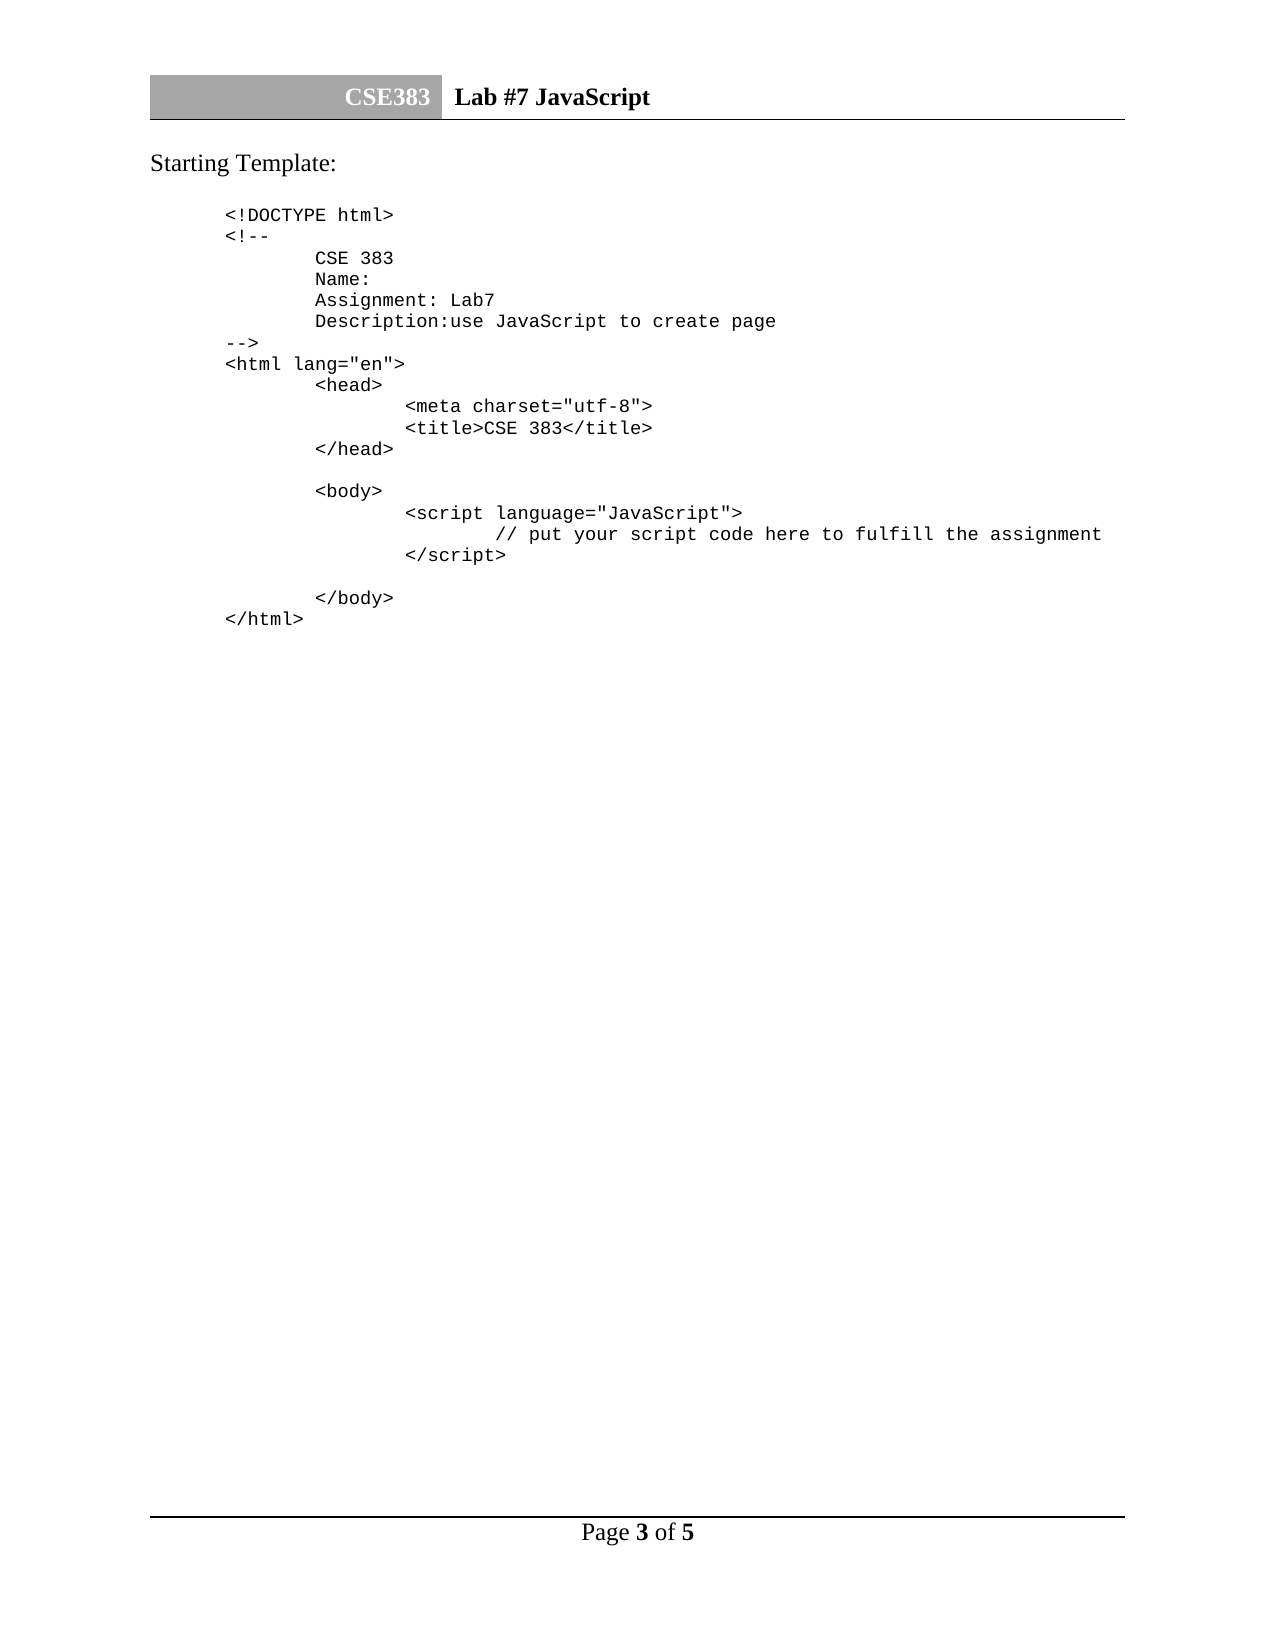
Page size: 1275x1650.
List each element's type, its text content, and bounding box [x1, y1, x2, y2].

text <!DOCTYPE html> [225, 206, 1125, 227]
text <head> [225, 376, 1125, 397]
text <title>CSE 383</title> [225, 418, 1125, 440]
text <body> [225, 482, 1125, 503]
text --> [225, 333, 1125, 355]
text <meta charset="utf-8"> [225, 397, 1125, 418]
text Name: [225, 270, 1125, 291]
text // put your script code here to fulfill the assignment [225, 525, 1125, 546]
text </head> [225, 440, 1125, 461]
text </body> [225, 588, 1125, 610]
text Assignment: Lab7 [225, 291, 1125, 312]
text <script language="JavaScript"> [225, 503, 1125, 525]
text <!-- [225, 227, 1125, 248]
text <html lang="en"> [225, 355, 1125, 376]
text Starting Template: [150, 148, 1125, 177]
text CSE 383 [225, 248, 1125, 270]
text </script> [225, 546, 1125, 567]
text Description:use JavaScript to create page [225, 312, 1125, 333]
text </html> [225, 610, 1125, 631]
